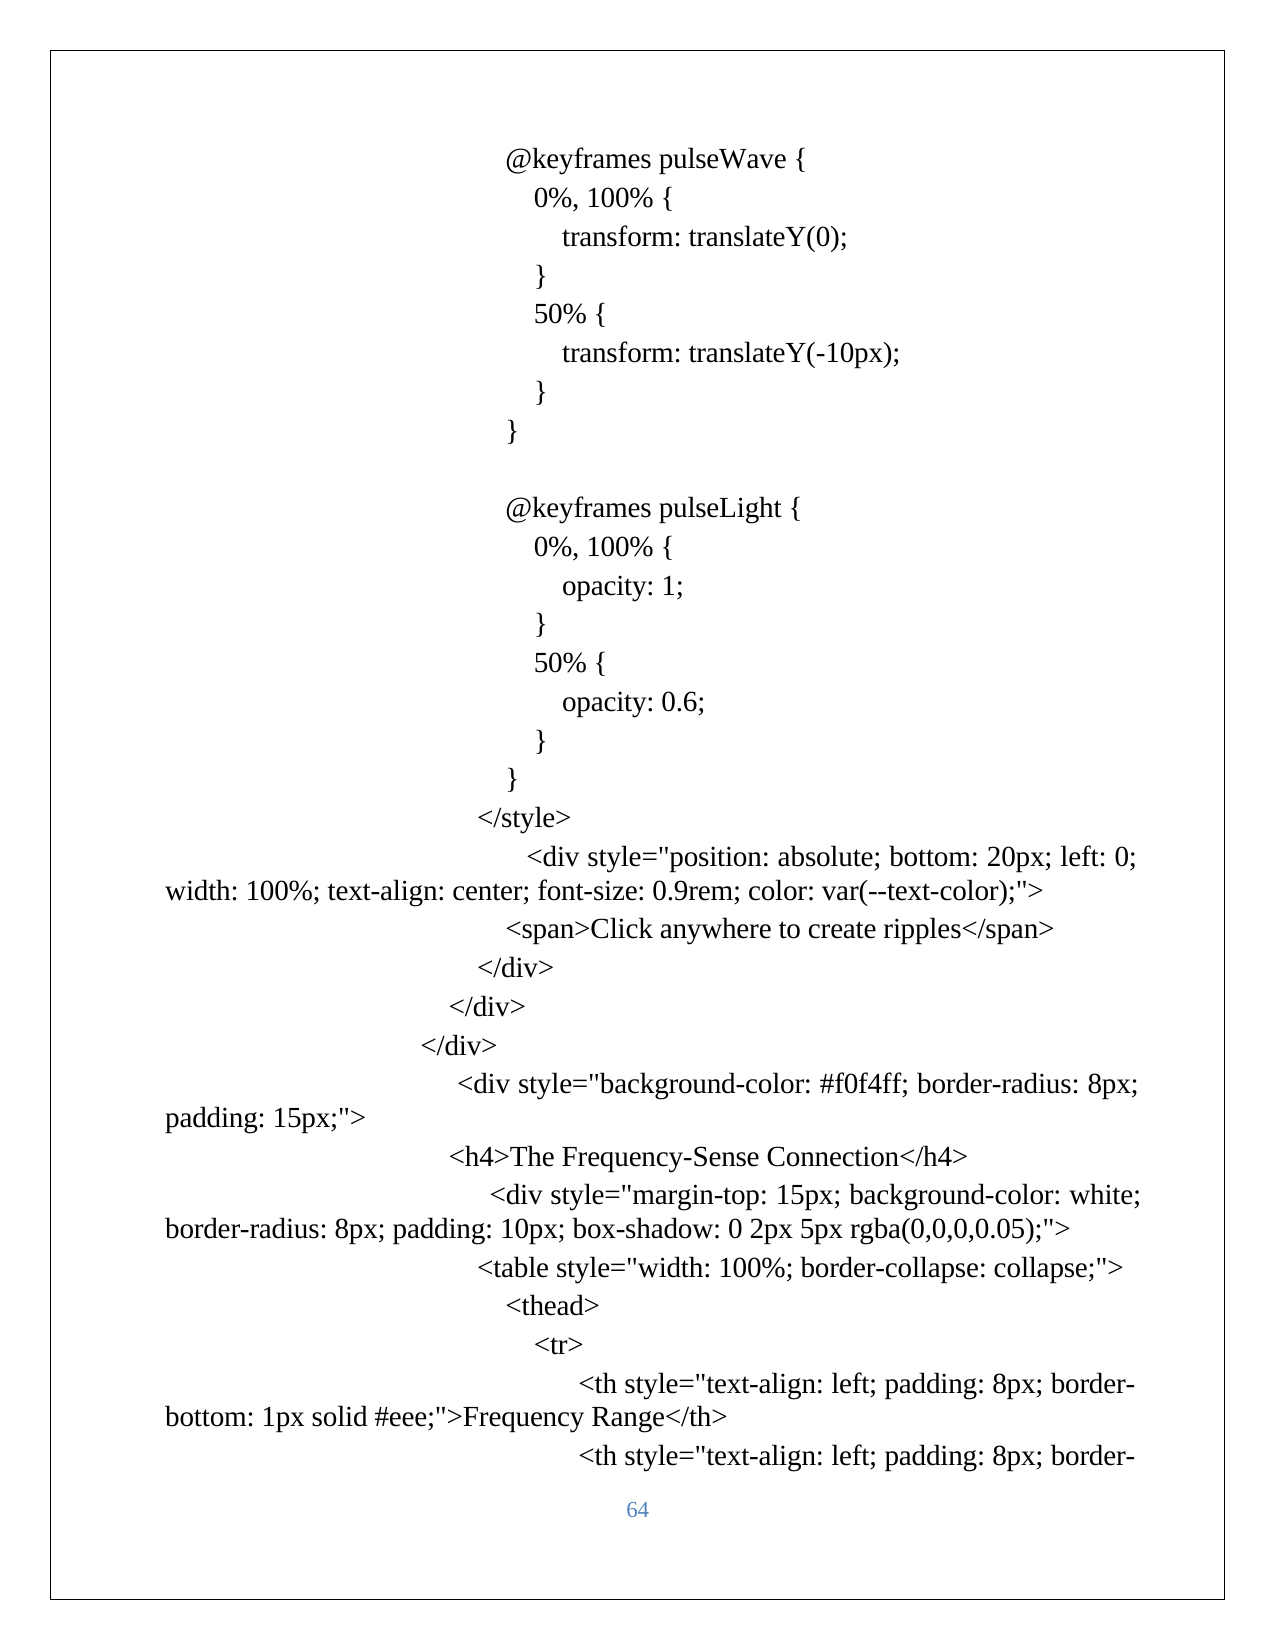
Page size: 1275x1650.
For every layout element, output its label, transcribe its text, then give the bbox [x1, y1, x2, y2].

text } [165, 762, 1142, 795]
text </div> [165, 1028, 1142, 1061]
text <tr> [165, 1327, 1142, 1361]
text </div> [165, 989, 1142, 1022]
text } [165, 374, 1142, 408]
text <span>Click anywhere to create ripples</span> [165, 911, 1142, 945]
text opacity: 1; [165, 568, 1142, 601]
text <th style="text-align: left; padding: 8px; border-bottom: 1px solid #eee;">Frequency Range</th> [165, 1366, 1142, 1433]
text <table style="width: 100%; border-collapse: collapse;"> [165, 1250, 1142, 1283]
text transform: translateY(0); [165, 219, 1142, 253]
text 0%, 100% { [165, 529, 1142, 563]
text @keyframes pulseLight { [165, 490, 1142, 524]
text <thead> [165, 1288, 1142, 1322]
text 0%, 100% { [165, 180, 1142, 214]
text </style> [165, 800, 1142, 834]
text transform: translateY(-10px); [165, 335, 1142, 369]
text <div style="margin-top: 15px; background-color: white; border-radius: 8px; padding: 10px; box-shadow: 0 2px 5px rgba(0,0,0,0.05);"> [165, 1177, 1142, 1244]
text } [165, 413, 1142, 446]
text <h4>The Frequency-Sense Connection</h4> [165, 1139, 1142, 1172]
text } [165, 258, 1142, 291]
text 50% { [165, 645, 1142, 679]
text @keyframes pulseWave { [165, 142, 1142, 175]
text opacity: 0.6; [165, 684, 1142, 718]
text 50% { [165, 297, 1142, 330]
text </div> [165, 950, 1142, 984]
text <div style="position: absolute; bottom: 20px; left: 0; width: 100%; text-align: center; font-size: 0.9rem; color: var(--text-color);"> [165, 839, 1142, 906]
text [165, 1438, 1142, 1472]
text } [165, 723, 1142, 756]
text } [165, 607, 1142, 640]
text <div style="background-color: #f0f4ff; border-radius: 8px; padding: 15px;"> [165, 1066, 1142, 1133]
